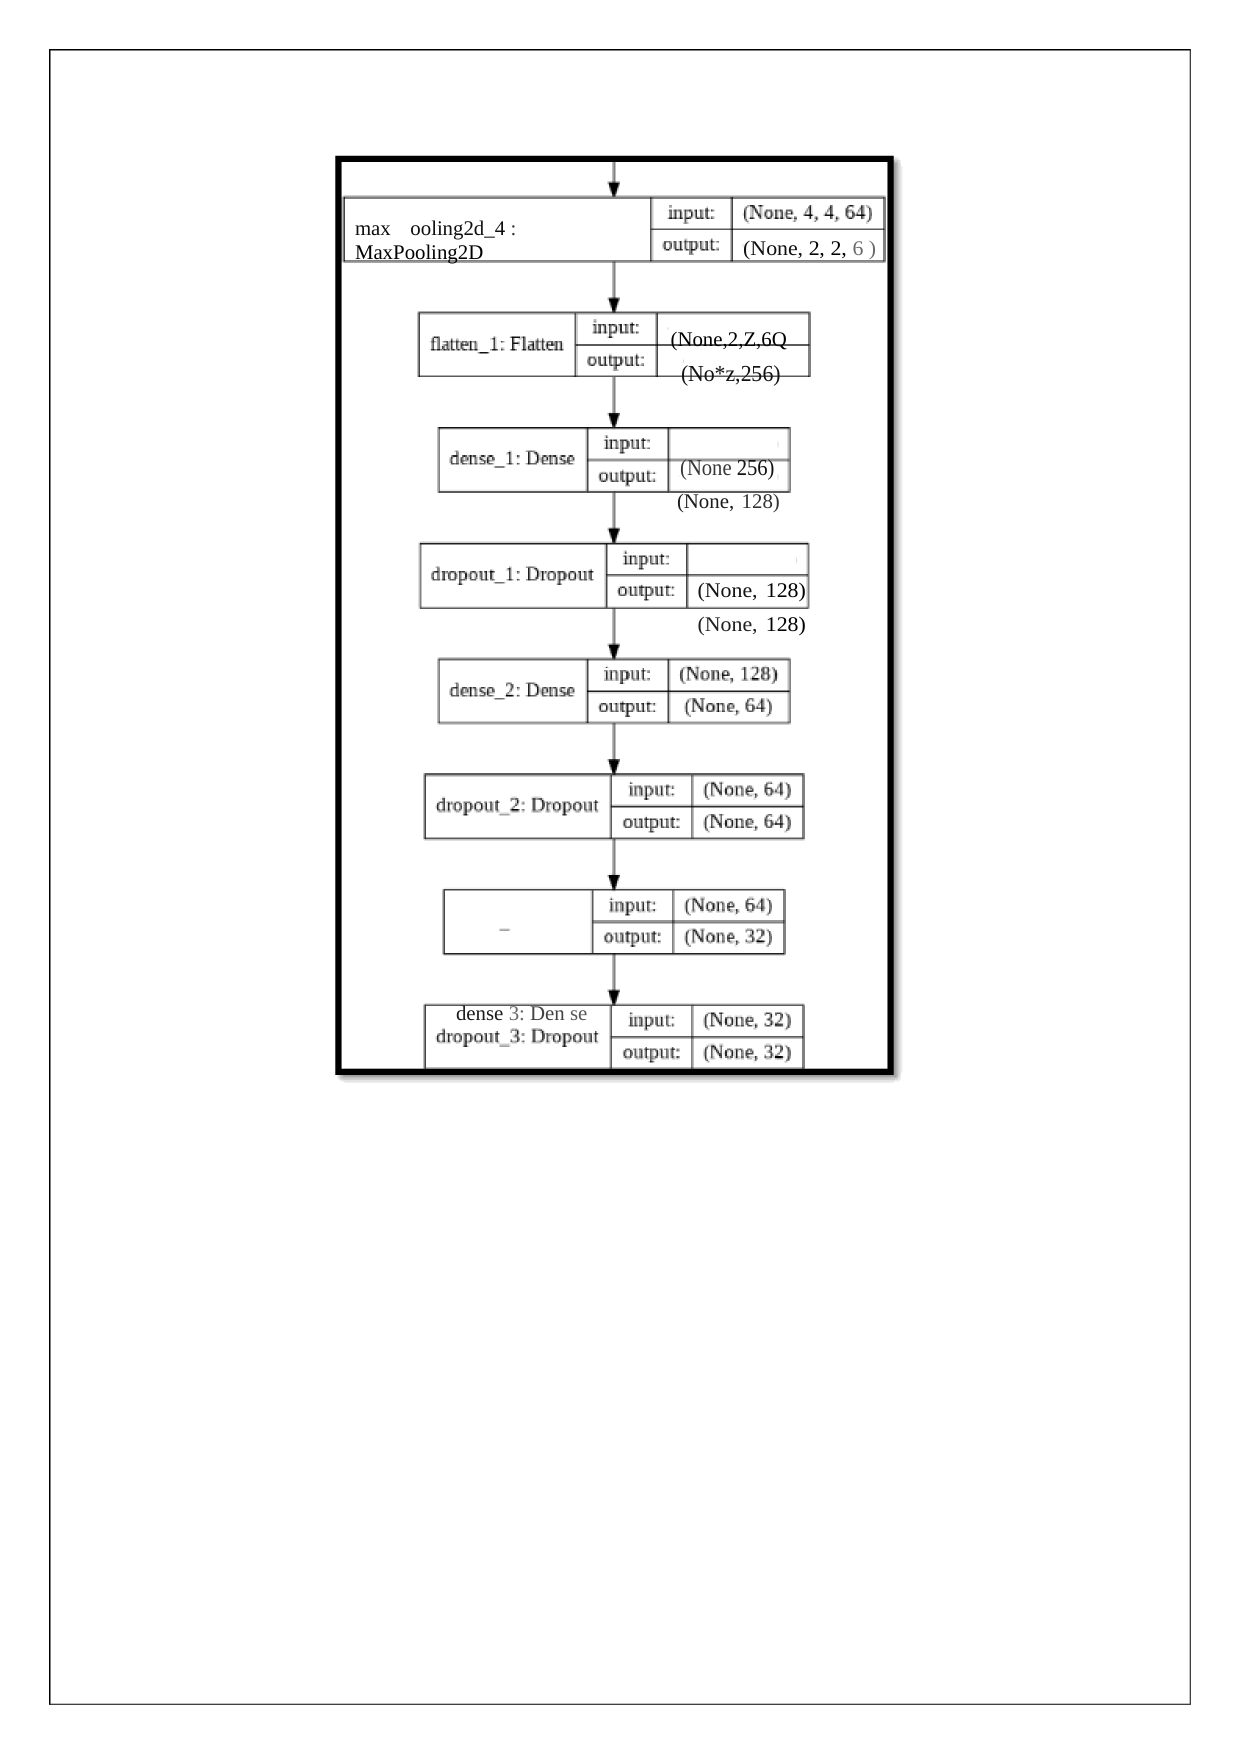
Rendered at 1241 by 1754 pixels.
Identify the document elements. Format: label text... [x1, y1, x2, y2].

text (No*z,256) [655, 360, 806, 386]
text dense 3: Den se [456, 1001, 637, 1025]
text (None, 128) [697, 578, 1103, 602]
text max ooling2d_4 : MaxPooling2D [355, 216, 637, 264]
text (None, 2, 2, 6 ) [743, 236, 1103, 259]
text (None, 128) [697, 612, 1103, 636]
text (None,2,Z,6Q [655, 327, 802, 351]
text (None, 128) [654, 488, 802, 513]
picture [49, 49, 1191, 1705]
text (None 256) [652, 454, 802, 480]
